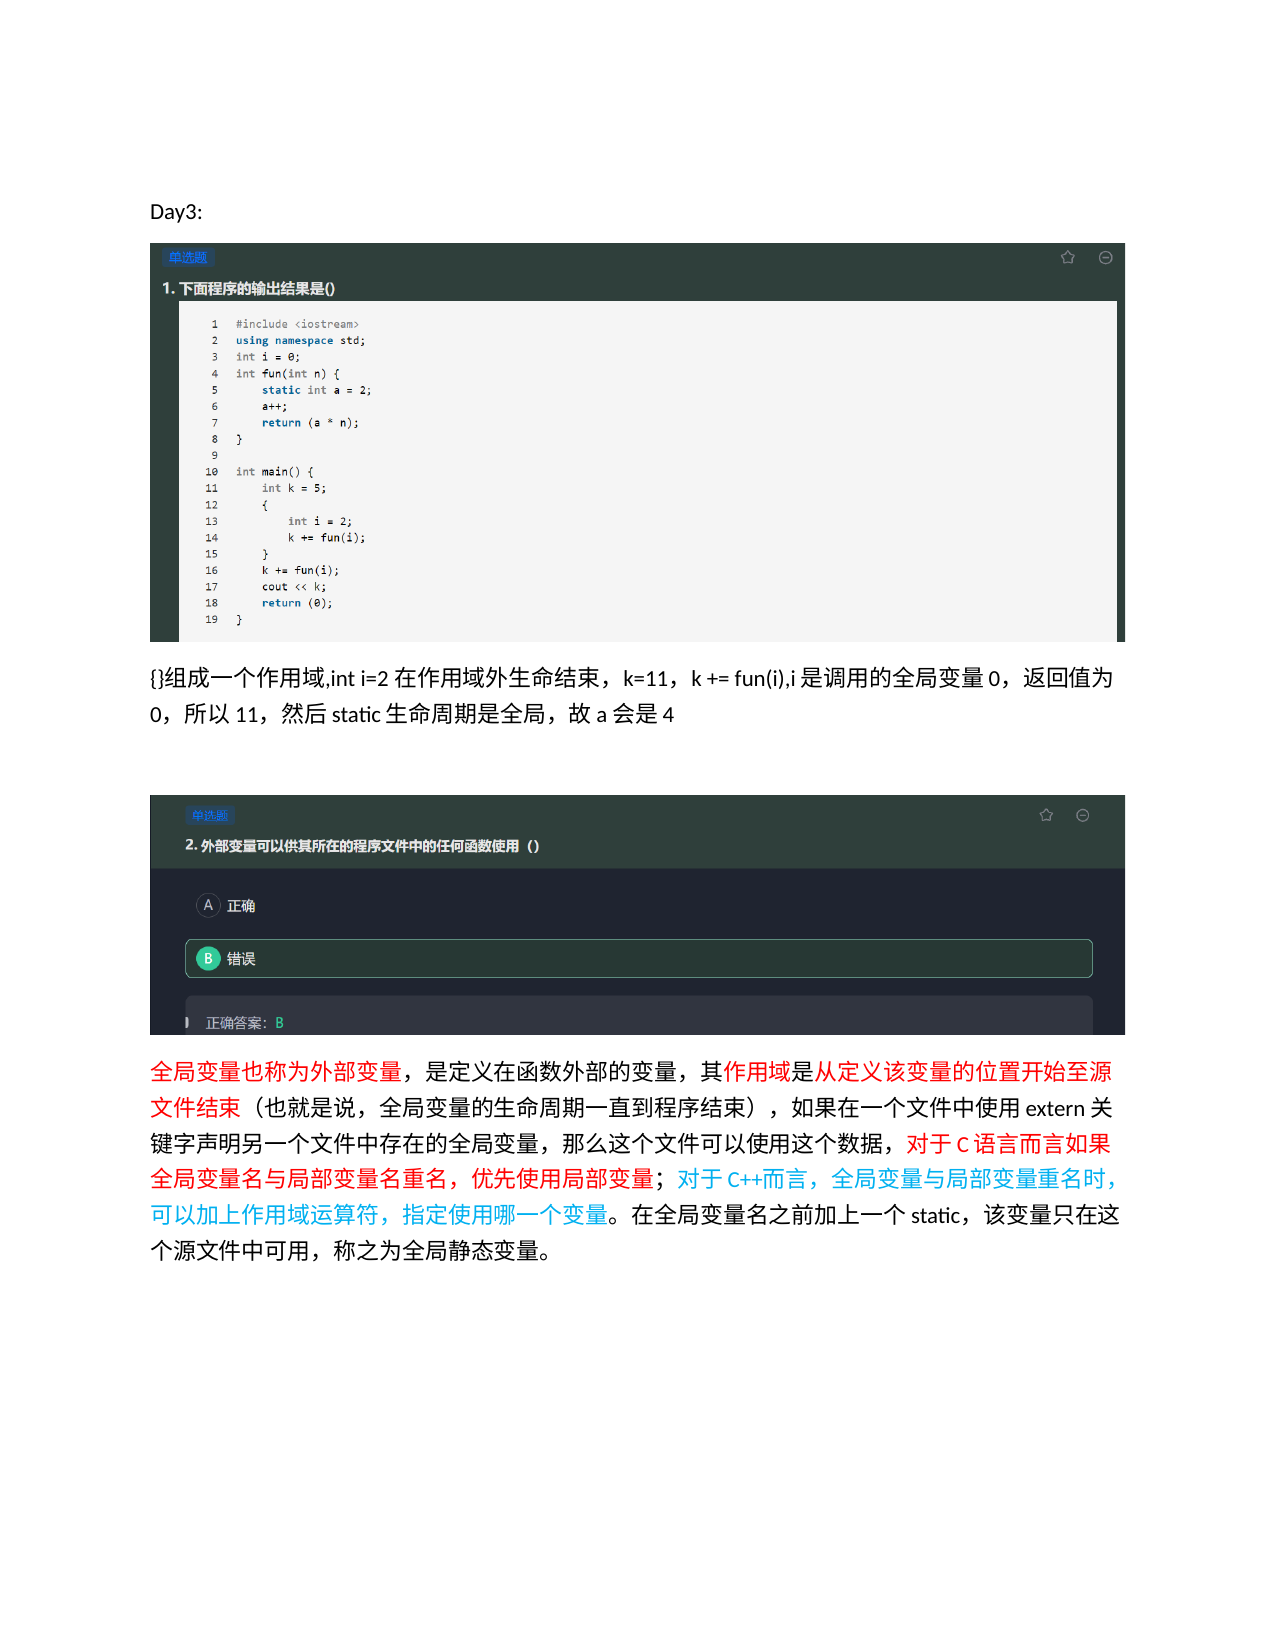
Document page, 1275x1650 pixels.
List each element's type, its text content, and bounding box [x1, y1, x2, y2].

text 全局变量也称为外部变量，是定义在函数外部的变量，其作用域是从定义该变量的位置开始至源文件结束（也就是说，全局变量的生命周期一直到程序结束），如果在一个文件中使用extern关键字声明另一个文件中存在的全局变量，那么这个文件可以使用这个数据，对于C语言而言如果全局变量名与局部变量名重名，优先使用局部变量；对于C++而言，全局变量与局部变量重名时，可以加上作用域运算符，指定使用哪一个变量。在全局变量名之前加上一个static，该变量只在这个源文件中可用，称之为全局静态变量。 [150, 1054, 1125, 1266]
picture [150, 243, 1125, 642]
text {}组成一个作用域,int i=2 在作用域外生命结束，k=11，k += fun(i),i是调用的全局变量0，返回值为0，所以11，然后static生命周期是全局，故a会是4 [150, 660, 1125, 729]
picture [570, 1209, 577, 1217]
picture [150, 795, 1125, 1035]
picture [1000, 1173, 1007, 1181]
text Day3: [150, 197, 1125, 225]
picture [885, 1173, 892, 1181]
